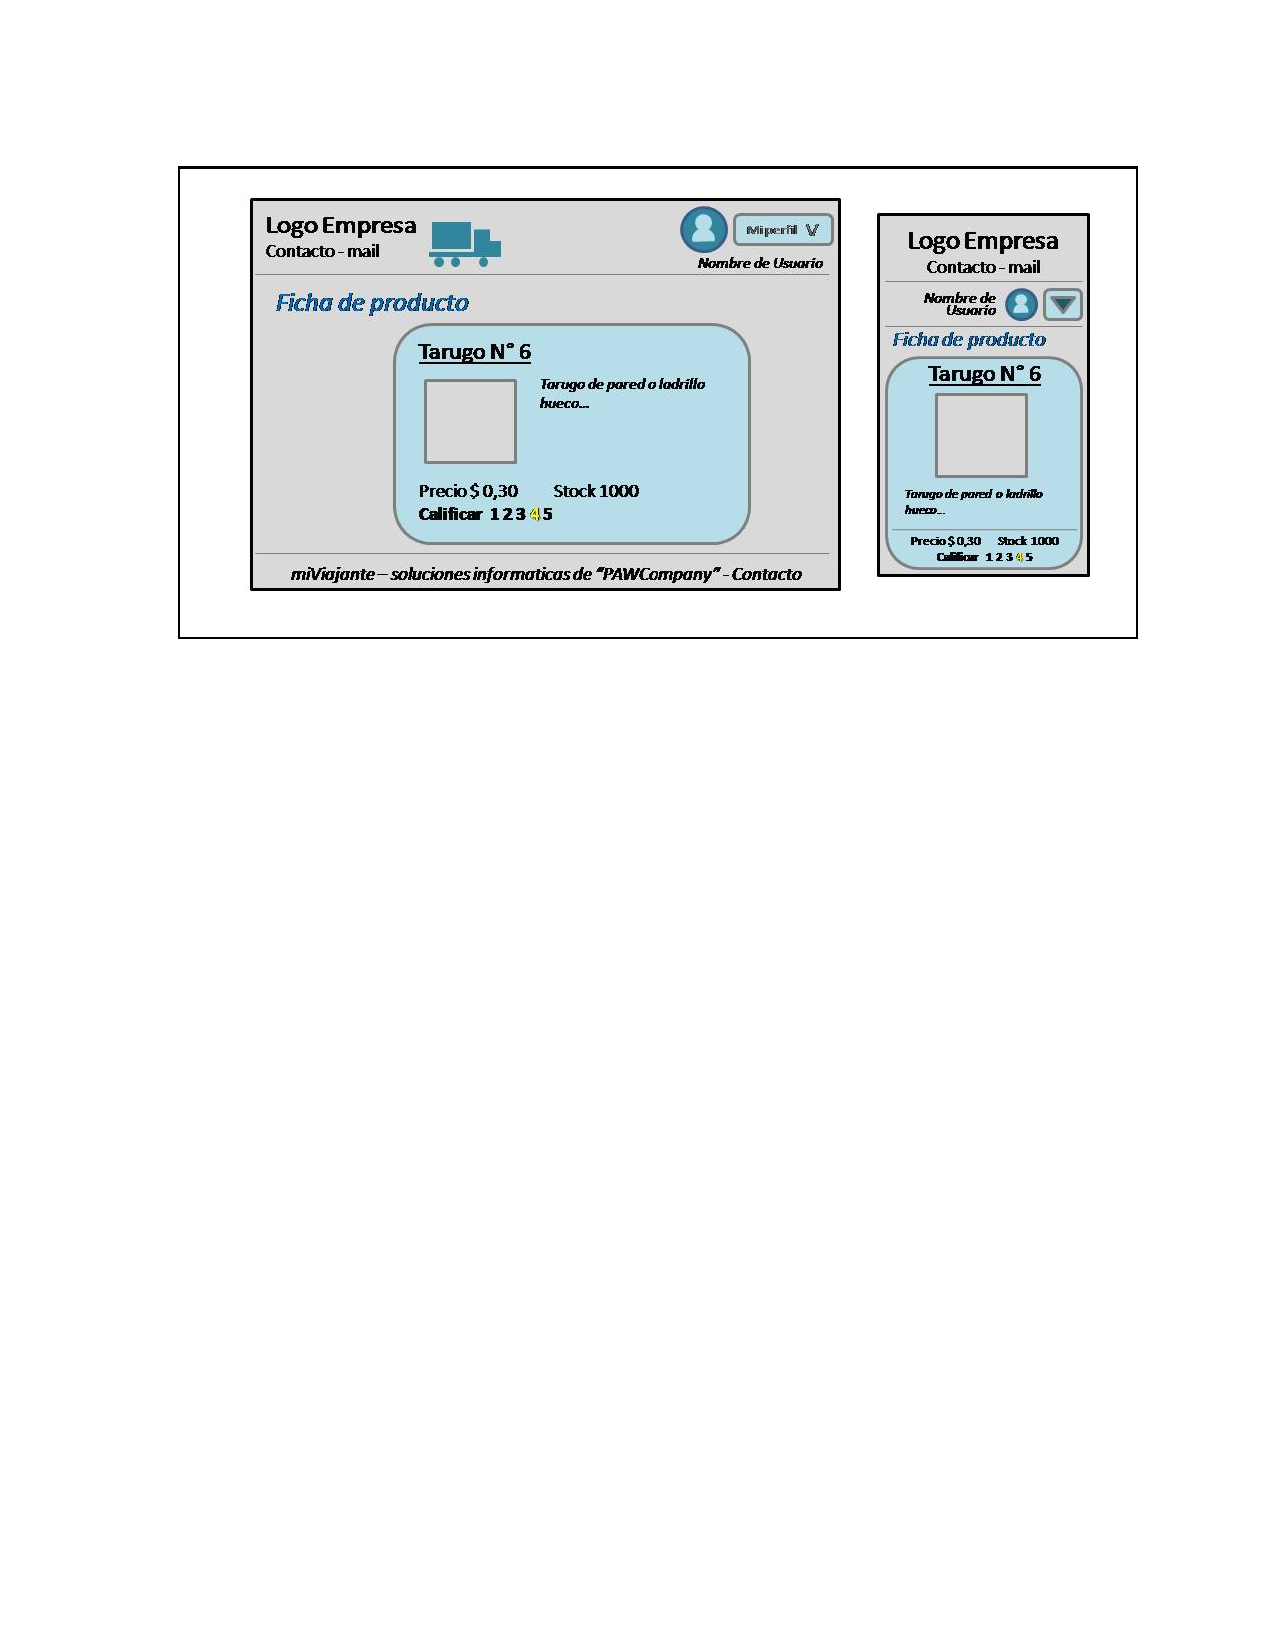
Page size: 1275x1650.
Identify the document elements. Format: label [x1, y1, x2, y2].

picture [180, 169, 1136, 637]
